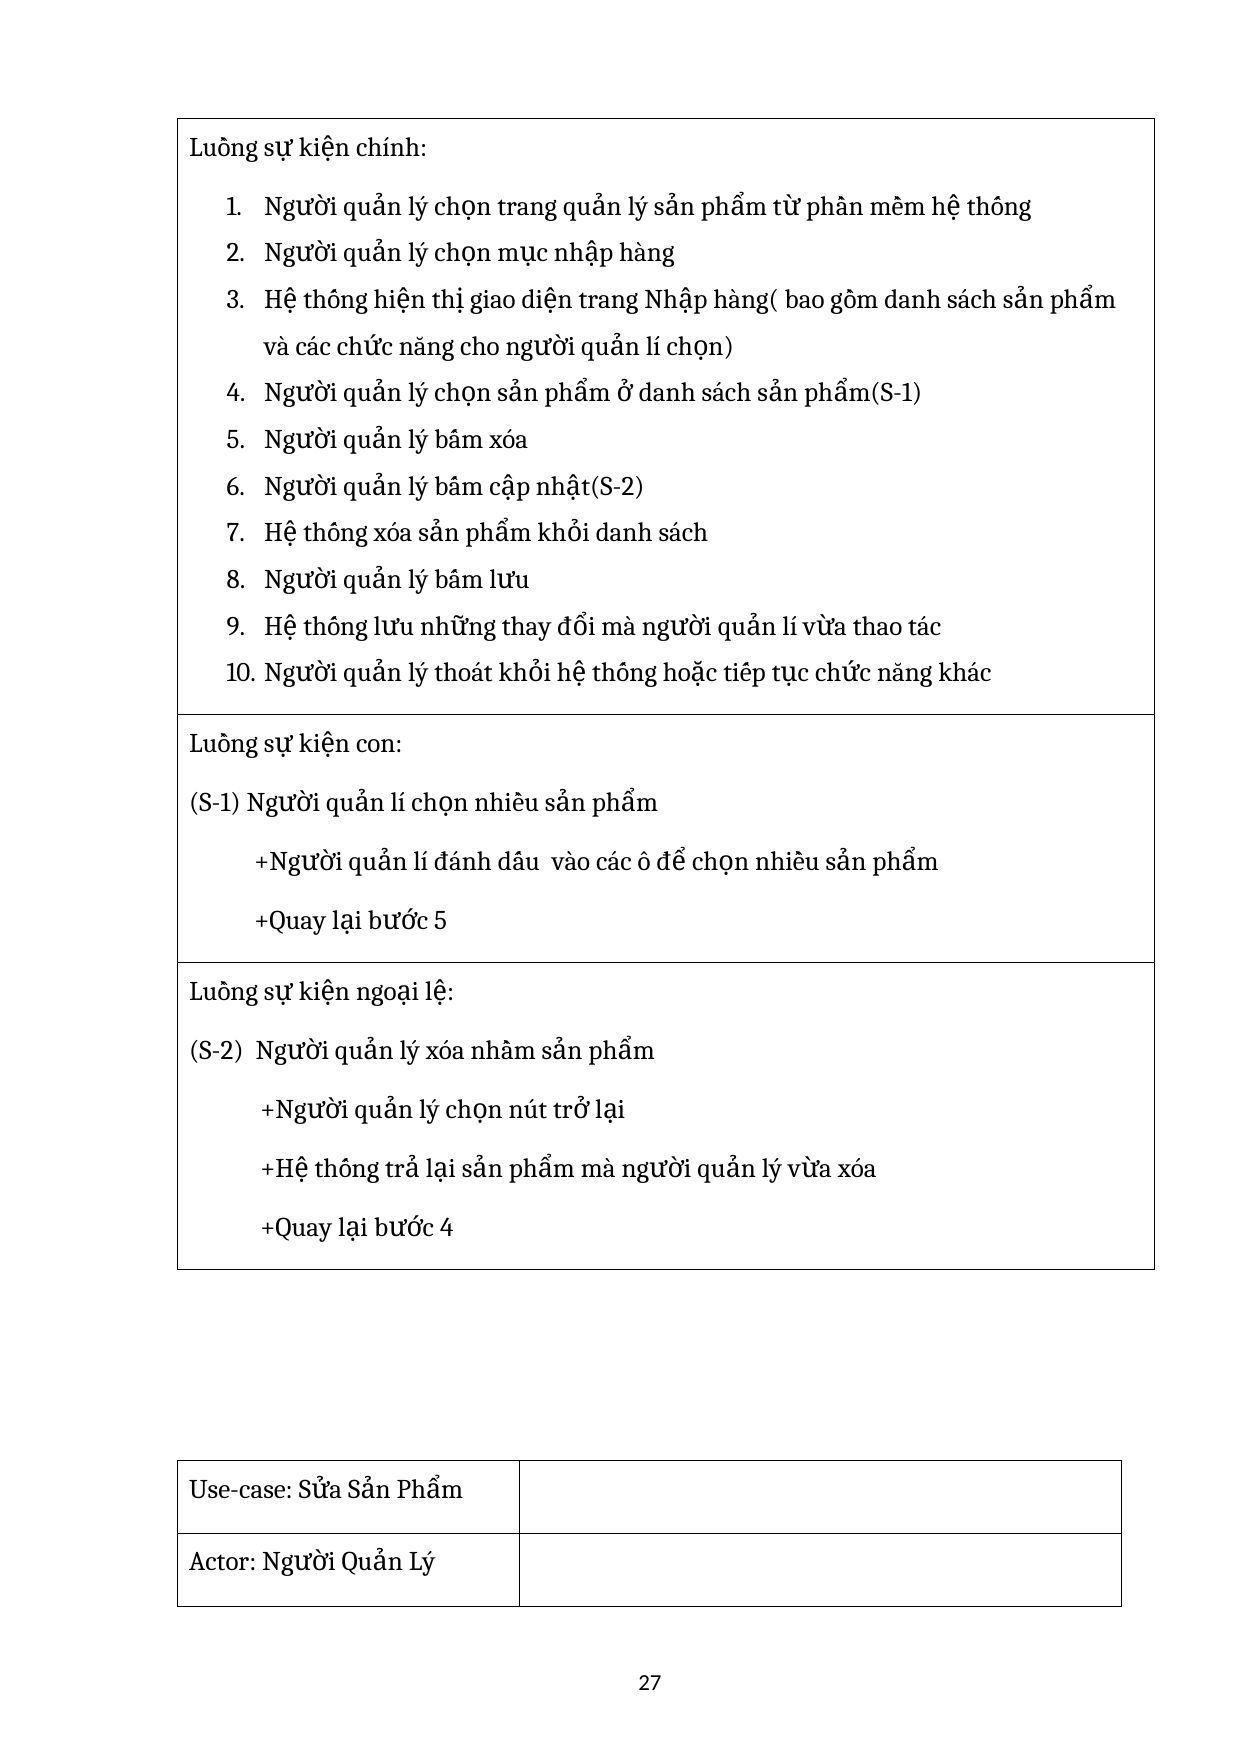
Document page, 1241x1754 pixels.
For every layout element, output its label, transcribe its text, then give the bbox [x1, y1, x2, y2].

table_header [520, 1461, 1121, 1533]
table_header Use-case: Sửa Sản Phẩm [178, 1461, 519, 1533]
table_cell Luồng sự kiện con: (S-1) Người quản lí chọn nhiều sản phẩm +Người quản lí đánh dấu vào các ô để chọn nhiều sản phẩm +Quay lại bước 5 [178, 715, 1154, 962]
table_cell [520, 1534, 1121, 1606]
table_cell Luồng sự kiện chính: Người quản lý chọn trang quản lý sản phẩm từ phần mềm hệ thống Người quản lý chọn mục nhập hàng Hệ thống hiện thị giao diện trang Nhập hàng( bao gồm danh sách sản phẩm và các chức năng cho người quản lí chọn) Người quản lý chọn sản phẩm ở danh sách sản phẩm(S-1) Người quản lý bấm xóa Người quản lý bấm cập nhật(S-2) Hệ thống xóa sản phẩm khỏi danh sách Người quản lý bấm lưu Hệ thống lưu những thay đổi mà người quản lí vừa thao tác Người quản lý thoát khỏi hệ thống hoặc tiếp tục chức năng khác [178, 119, 1154, 714]
table_cell Actor: Người Quản Lý [178, 1534, 519, 1606]
table_cell Luồng sự kiện ngoại lệ: (S-2) Người quản lý xóa nhầm sản phẩm +Người quản lý chọn nút trở lại +Hệ thống trả lại sản phẩm mà người quản lý vừa xóa +Quay lại bước 4 [178, 963, 1154, 1269]
